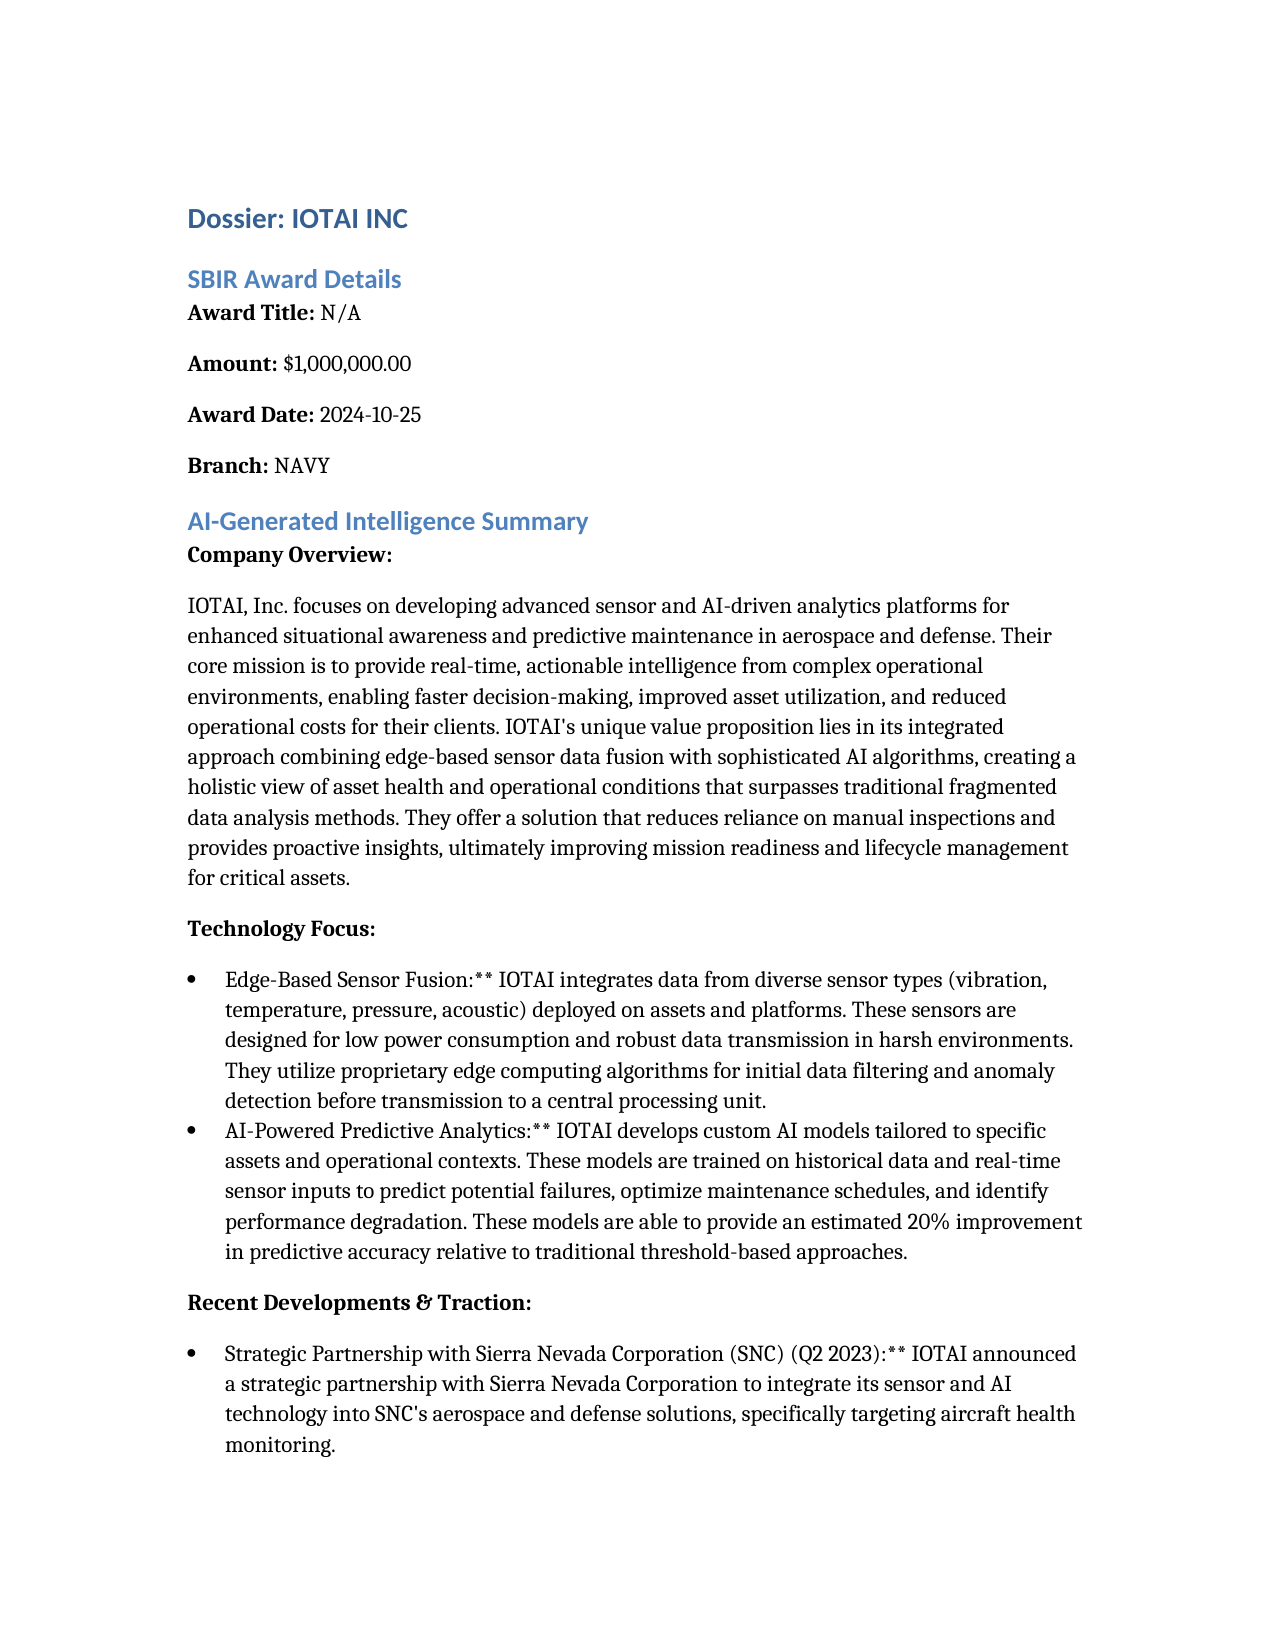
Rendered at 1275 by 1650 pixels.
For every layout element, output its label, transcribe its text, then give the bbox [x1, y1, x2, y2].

text Amount: $1,000,000.00 [187, 351, 1087, 377]
text Award Date: 2024-10-25 [187, 402, 1087, 428]
list AI-Powered Predictive Analytics:** IOTAI develops custom AI models tailored to specific assets and operational contexts. These models are trained on historical data and real-time sensor inputs to predict potential failures, optimize maintenance schedules, and identify performance degradation. These models are able to provide an estimated 20% improvement in predictive accuracy relative to traditional threshold-based approaches. [187, 1118, 1087, 1265]
text IOTAI, Inc. focuses on developing advanced sensor and AI-driven analytics platforms for enhanced situational awareness and predictive maintenance in aerospace and defense. Their core mission is to provide real-time, actionable intelligence from complex operational environments, enabling faster decision-making, improved asset utilization, and reduced operational costs for their clients. IOTAI's unique value proposition lies in its integrated approach combining edge-based sensor data fusion with sophisticated AI algorithms, creating a holistic view of asset health and operational conditions that surpasses traditional fragmented data analysis methods. They offer a solution that reduces reliance on manual inspections and provides proactive insights, ultimately improving mission readiness and lifecycle management for critical assets. [187, 593, 1087, 891]
text Company Overview: [187, 542, 1087, 568]
list Edge-Based Sensor Fusion:** IOTAI integrates data from diverse sensor types (vibration, temperature, pressure, acoustic) deployed on assets and platforms. These sensors are designed for low power consumption and robust data transmission in harsh environments. They utilize proprietary edge computing algorithms for initial data filtering and anomaly detection before transmission to a central processing unit. [187, 967, 1087, 1114]
text Recent Developments & Traction: [187, 1290, 1087, 1316]
text Award Title: N/A [187, 300, 1087, 326]
subtitle Dossier: IOTAI INC [187, 200, 1087, 236]
text Technology Focus: [187, 916, 1087, 942]
subtitle AI-Generated Intelligence Summary [187, 504, 1087, 537]
list Strategic Partnership with Sierra Nevada Corporation (SNC) (Q2 2023):** IOTAI announced a strategic partnership with Sierra Nevada Corporation to integrate its sensor and AI technology into SNC's aerospace and defense solutions, specifically targeting aircraft health monitoring. [187, 1341, 1087, 1458]
subtitle SBIR Award Details [187, 262, 1087, 295]
text Branch: NAVY [187, 453, 1087, 479]
